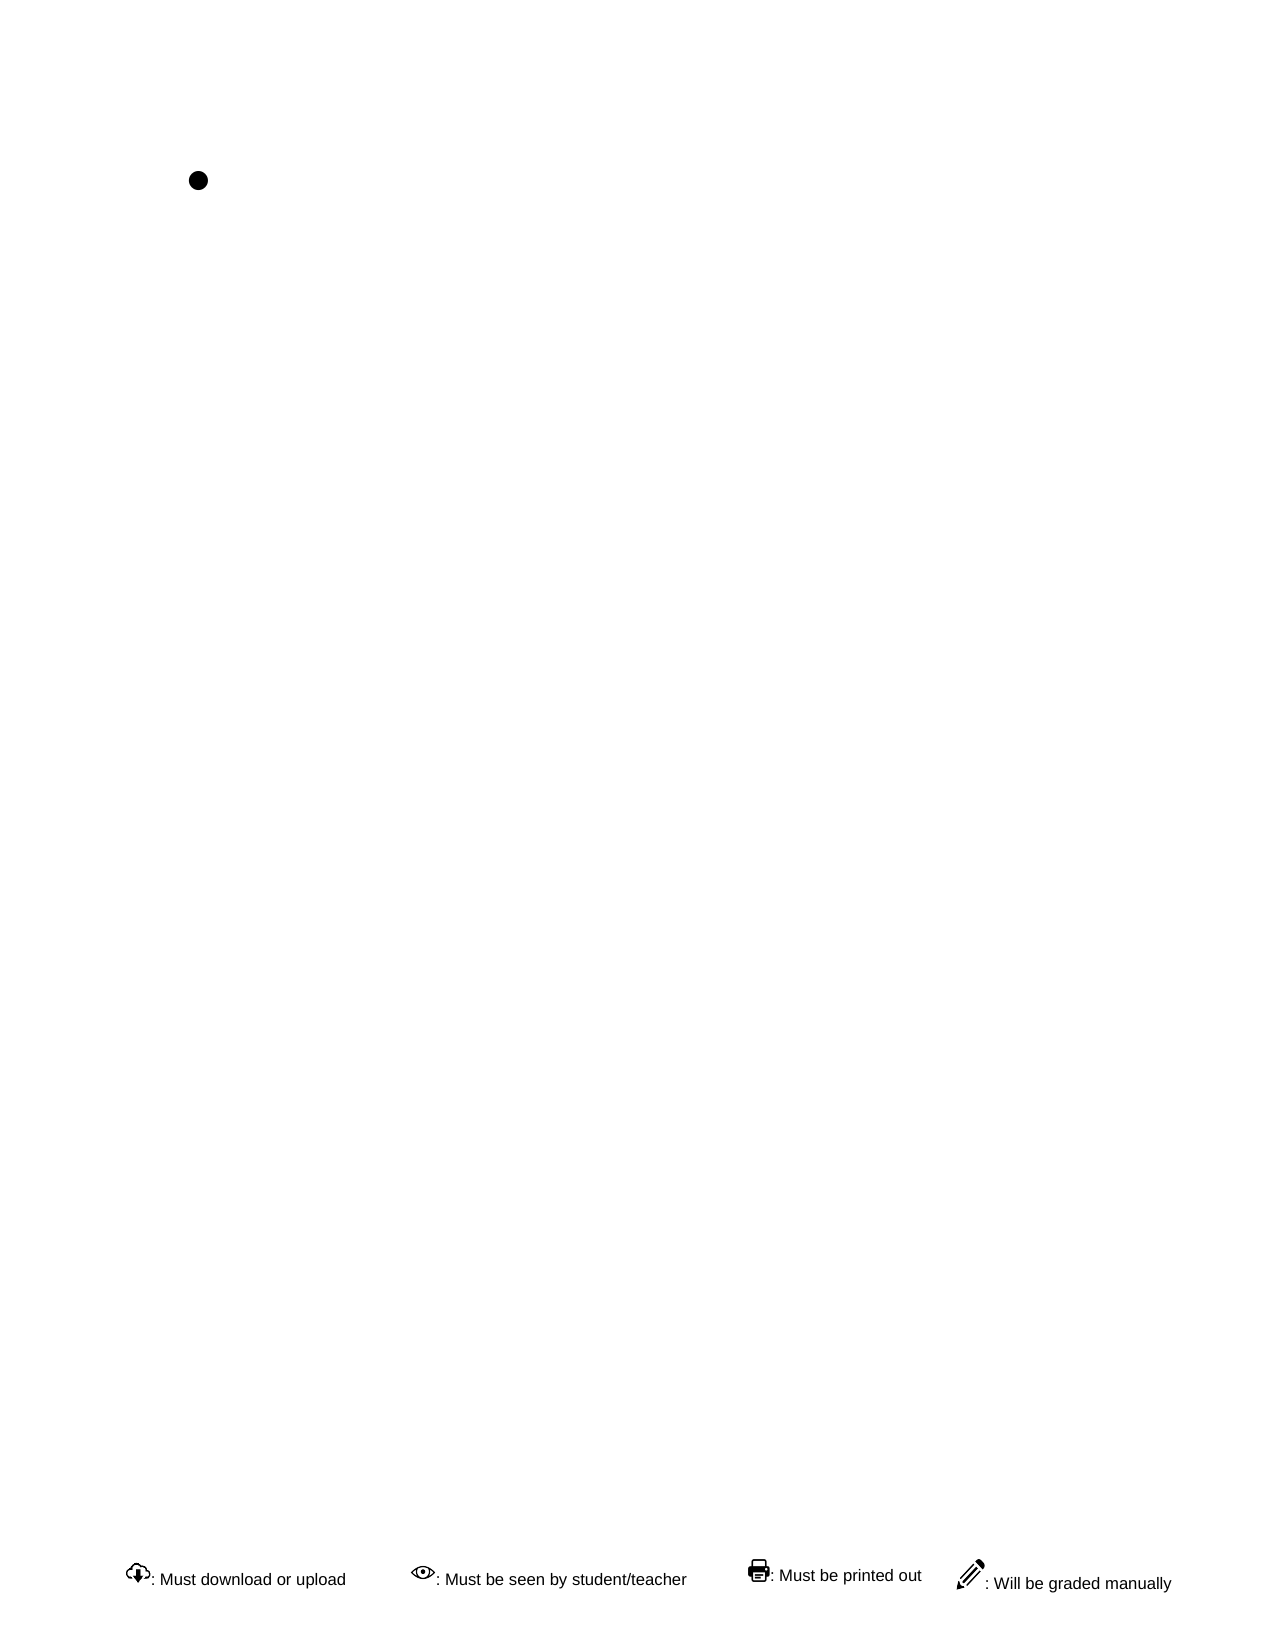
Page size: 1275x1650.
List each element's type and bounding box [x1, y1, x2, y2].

picture [748, 1559, 770, 1582]
picture [125, 1559, 151, 1586]
picture [410, 1559, 436, 1586]
picture [956, 1559, 985, 1590]
